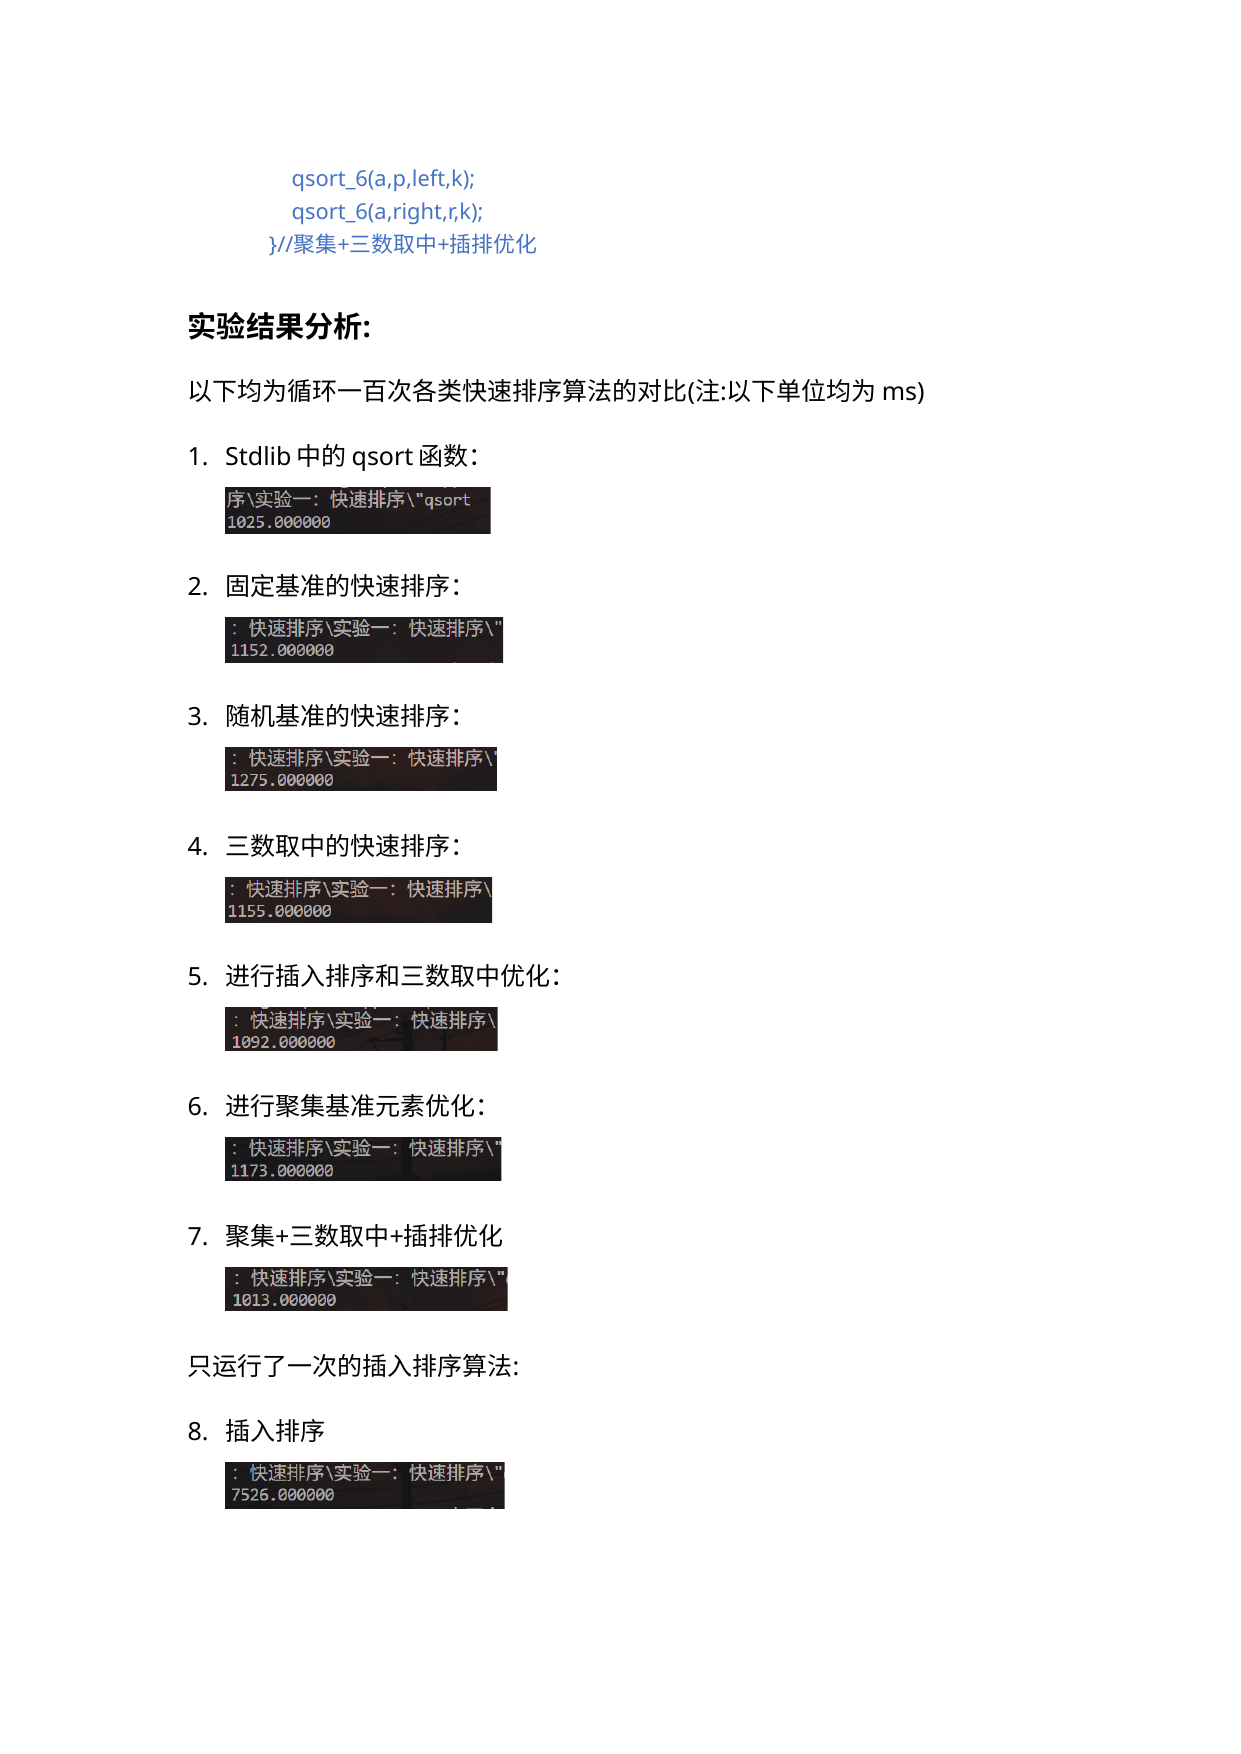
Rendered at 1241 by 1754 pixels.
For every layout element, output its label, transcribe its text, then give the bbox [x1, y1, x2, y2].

picture [225, 1462, 505, 1509]
list 三数取中的快速排序： [187, 812, 1053, 877]
list 随机基准的快速排序： [187, 682, 1053, 747]
picture [225, 747, 497, 791]
list 插入排序 [187, 1397, 1053, 1462]
picture [225, 1137, 502, 1181]
list qsort_6(a,right,r,k); [225, 194, 1053, 227]
list qsort_6(a,p,left,k); [225, 162, 1053, 194]
list Stdlib中的qsort函数： [187, 422, 1053, 487]
list }//聚集+三数取中+插排优化 [262, 227, 1053, 259]
picture [225, 877, 493, 923]
picture [225, 617, 504, 663]
list 进行插入排序和三数取中优化： [187, 942, 1053, 1007]
text 实验结果分析: [187, 292, 1053, 357]
list 聚集+三数取中+插排优化 [187, 1202, 1053, 1267]
picture [225, 487, 491, 534]
picture [225, 1267, 508, 1311]
list 进行聚集基准元素优化： [187, 1072, 1053, 1137]
list 固定基准的快速排序： [187, 552, 1053, 617]
picture [225, 1007, 498, 1051]
text 以下均为循环一百次各类快速排序算法的对比(注:以下单位均为ms) [187, 357, 1053, 422]
text 只运行了一次的插入排序算法: [187, 1332, 1053, 1397]
